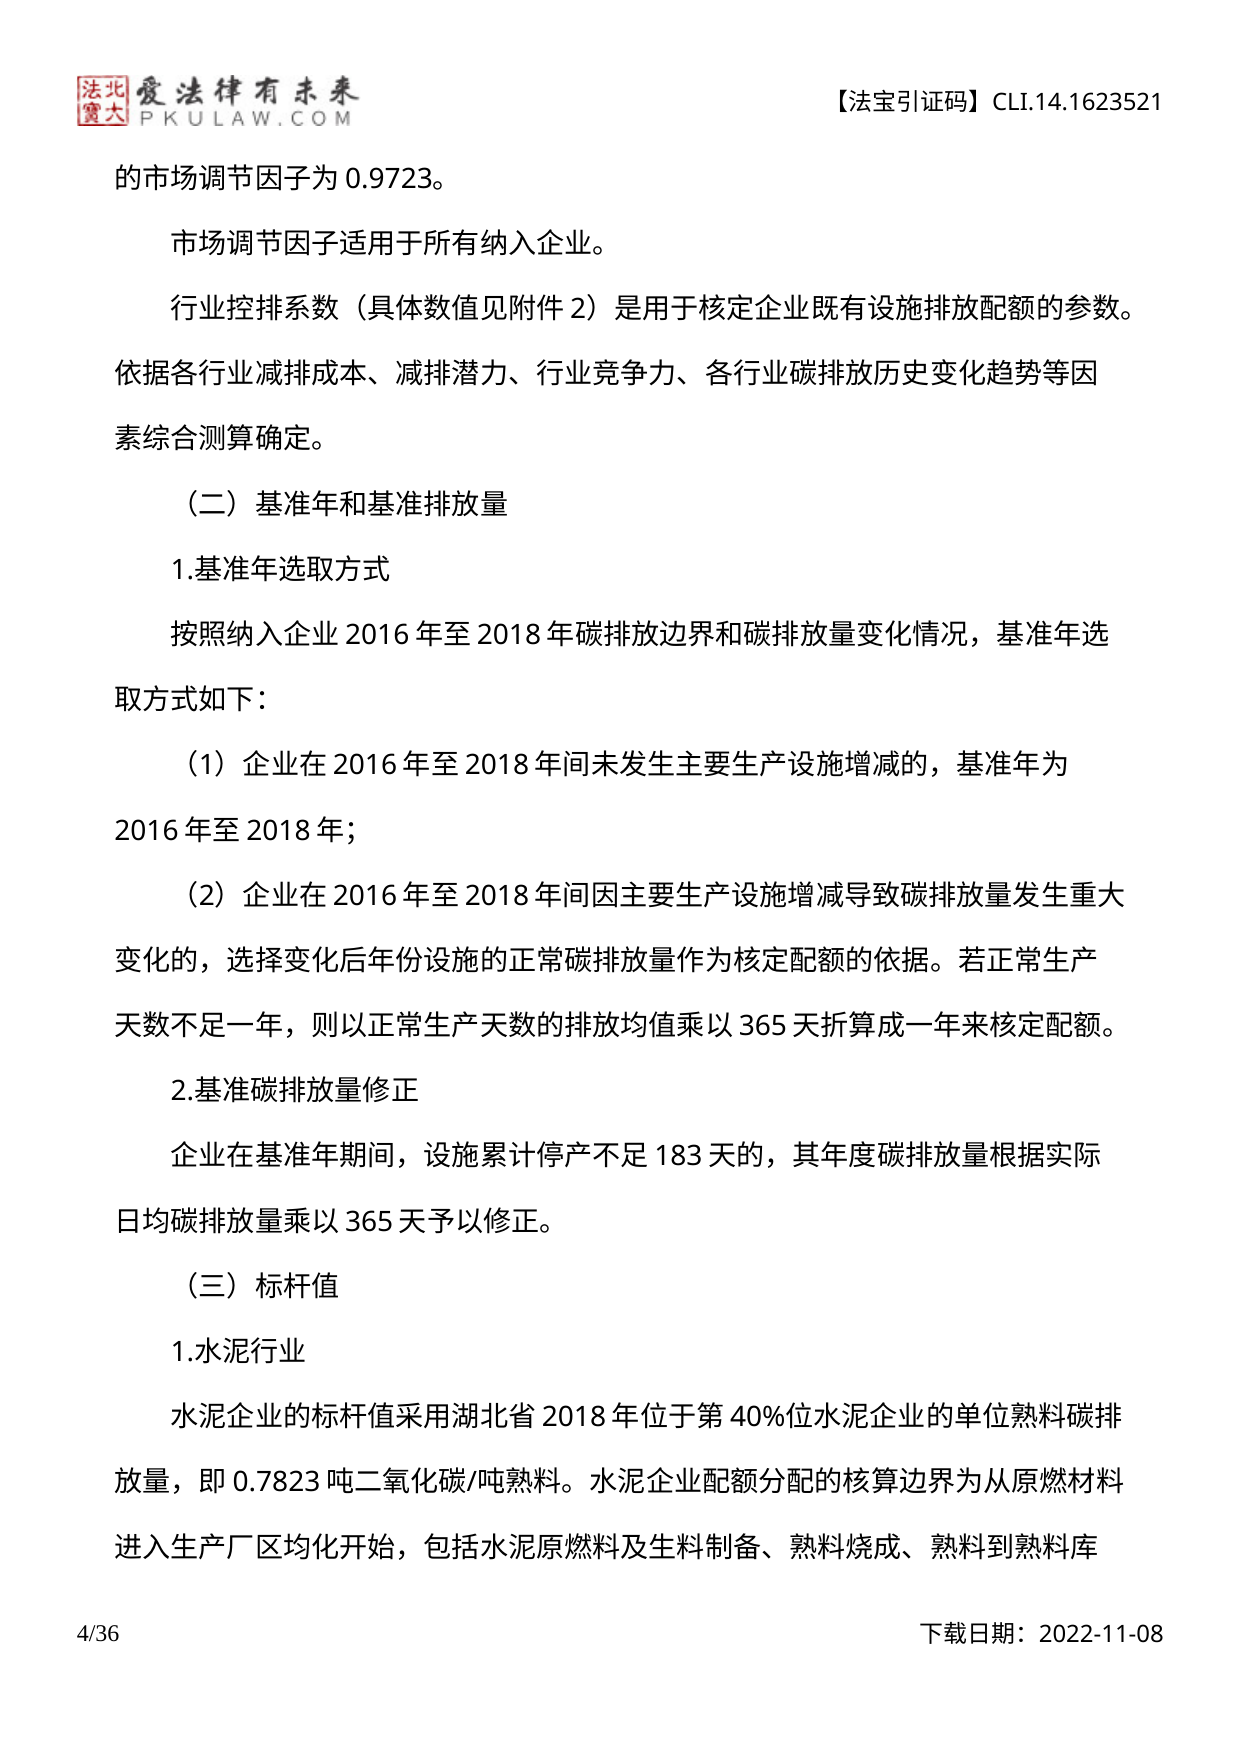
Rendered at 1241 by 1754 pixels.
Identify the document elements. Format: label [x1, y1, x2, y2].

text [114, 156, 1126, 1565]
picture [76, 75, 361, 126]
